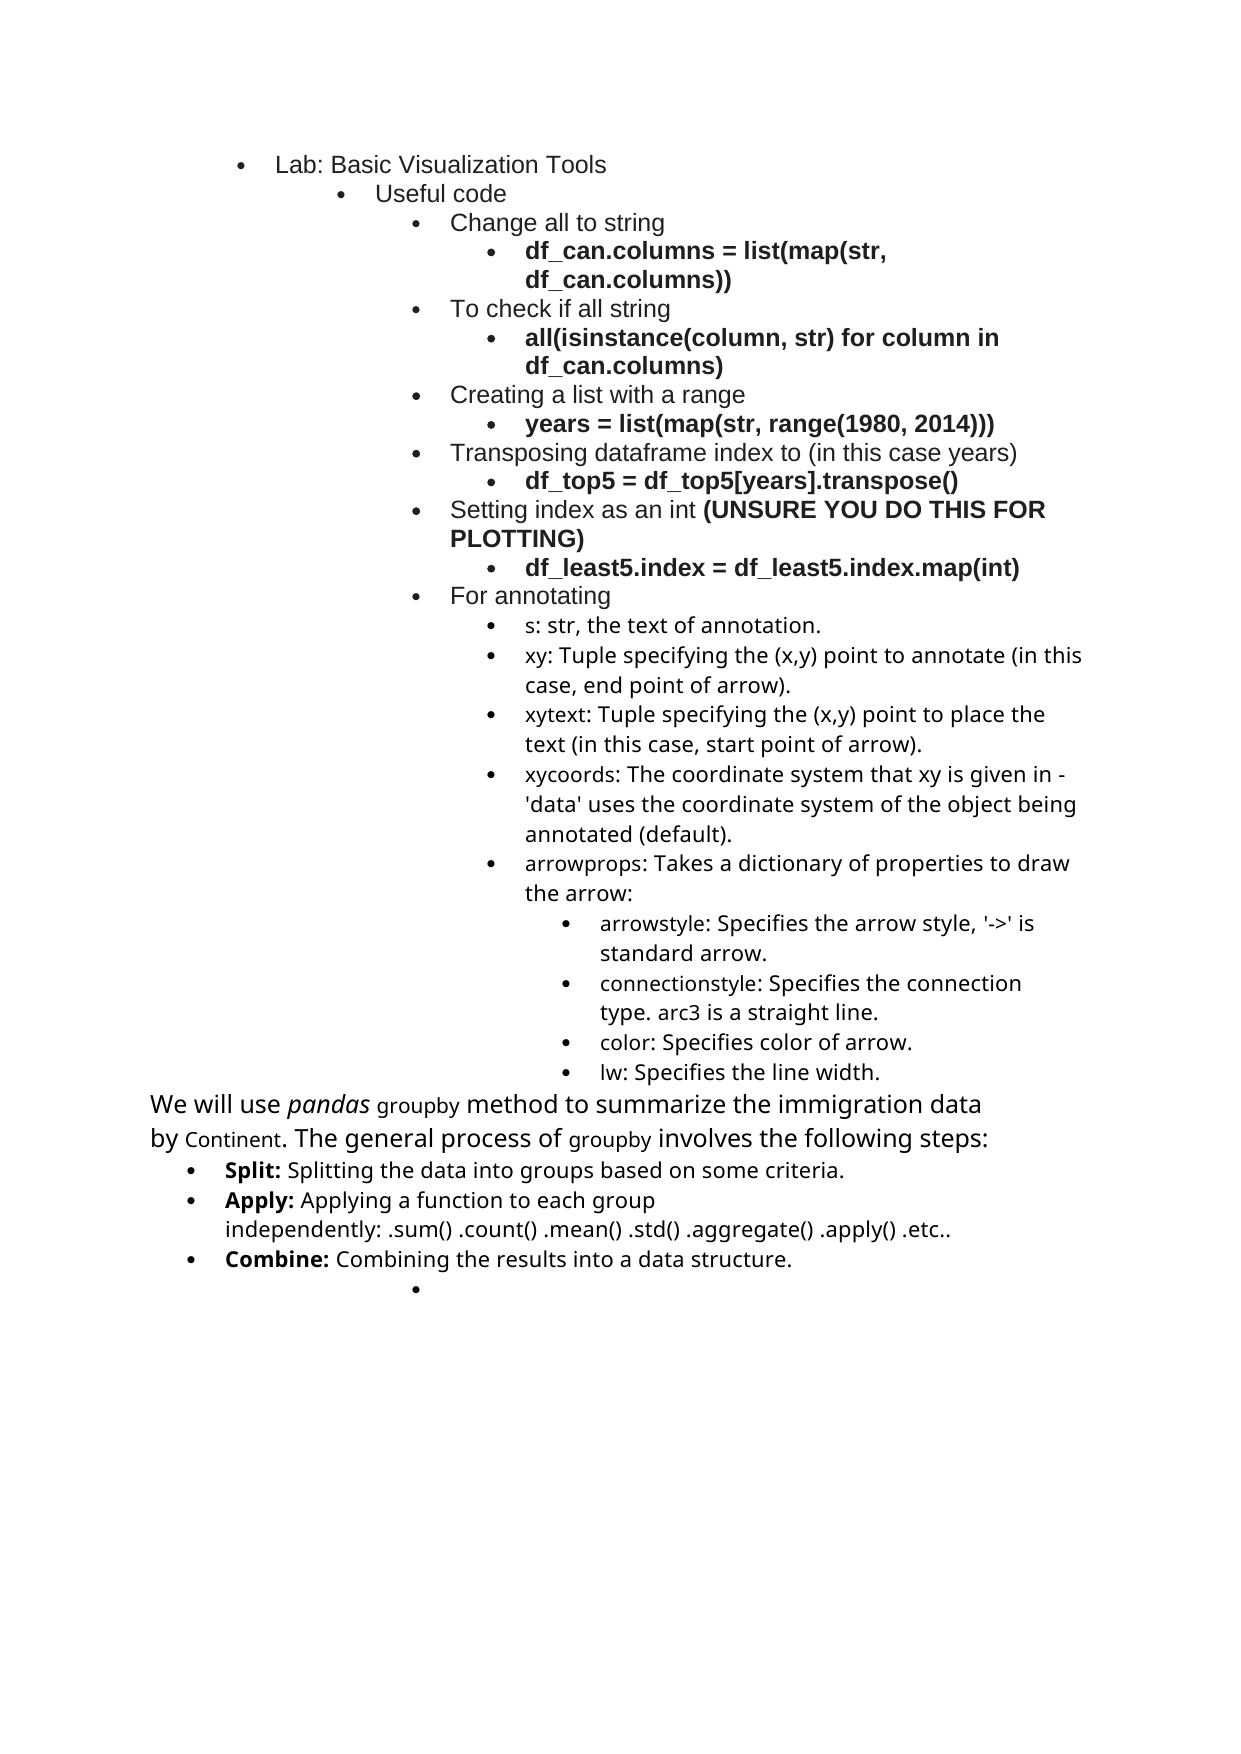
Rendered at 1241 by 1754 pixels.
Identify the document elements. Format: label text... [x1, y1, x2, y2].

list xytext: Tuple specifying the (x,y) point to place the text (in this case, start point of arrow). [487, 699, 1090, 759]
list arrowprops: Takes a dictionary of properties to draw the arrow: [487, 848, 1090, 908]
list Apply: Applying a function to each group independently: .sum() .count() .mean() .std() .aggregate() .apply() .etc.. [187, 1184, 1090, 1244]
list all(isinstance(column, str) for column in df_can.columns) [487, 322, 1090, 380]
list Transposing dataframe index to (in this case years) [412, 437, 1090, 466]
text We will use pandas groupby method to summarize the immigration data by Continent. The general process of groupby involves the following steps: [150, 1087, 1090, 1155]
list Lab: Basic Visualization Tools [237, 150, 1090, 179]
list Useful code [337, 179, 1090, 207]
list lw: Specifies the line width. [562, 1057, 1090, 1087]
list Setting index as an int (UNSURE YOU DO THIS FOR PLOTTING) [412, 495, 1090, 552]
list s: str, the text of annotation. [487, 610, 1090, 640]
list To check if all string [412, 294, 1090, 322]
list xy: Tuple specifying the (x,y) point to annotate (in this case, end point of arrow). [487, 640, 1090, 699]
list color: Specifies color of arrow. [562, 1027, 1090, 1057]
list arrowstyle: Specifies the arrow style, '->' is standard arrow. [562, 908, 1090, 967]
list xycoords: The coordinate system that xy is given in - 'data' uses the coordinate system of the object being annotated (default). [487, 759, 1090, 848]
list For annotating [412, 581, 1090, 610]
list Creating a list with a range [412, 380, 1090, 409]
list connectionstyle: Specifies the connection type. arc3 is a straight line. [562, 967, 1090, 1027]
list Combine: Combining the results into a data structure. [187, 1244, 1090, 1274]
list df_least5.index = df_least5.index.map(int) [487, 552, 1090, 581]
list Change all to string [412, 207, 1090, 236]
list df_can.columns = list(map(str, df_can.columns)) [487, 236, 1090, 294]
list Split: Splitting the data into groups based on some criteria. [187, 1155, 1090, 1184]
list years = list(map(str, range(1980, 2014))) [487, 409, 1090, 437]
list df_top5 = df_top5[years].transpose() [487, 466, 1090, 495]
